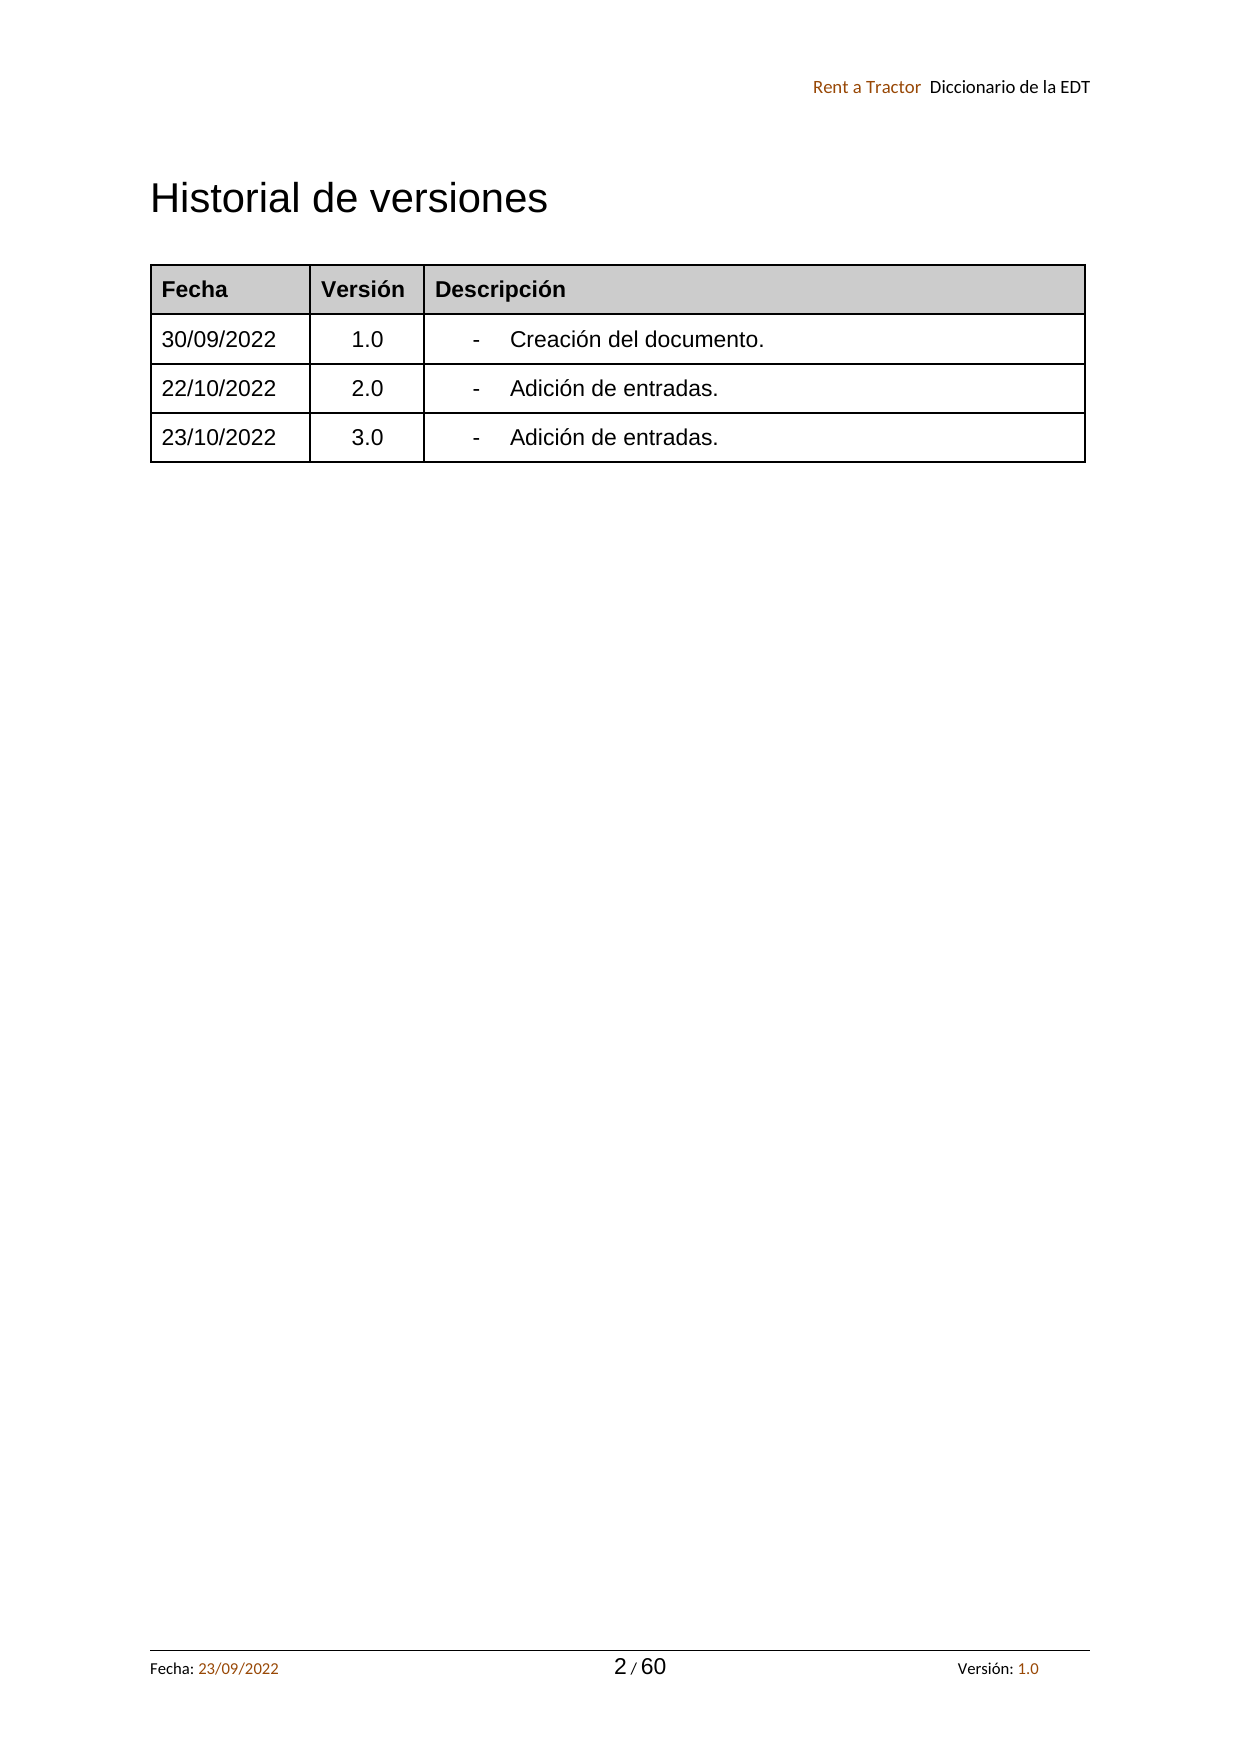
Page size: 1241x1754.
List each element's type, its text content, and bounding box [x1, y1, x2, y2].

table_cell Adición de entradas. [425, 414, 1084, 461]
table_cell Adición de entradas. [425, 365, 1084, 412]
subtitle Historial de versiones [150, 173, 1090, 221]
table_header Descripción [425, 266, 1084, 313]
table_cell 2.0 [311, 365, 423, 412]
table_cell 30/09/2022 [152, 315, 309, 362]
table_cell 22/10/2022 [152, 365, 309, 412]
table_cell 23/10/2022 [152, 414, 309, 461]
table_cell 1.0 [311, 315, 423, 362]
table_cell Creación del documento. [425, 315, 1084, 362]
table_header Versión [311, 266, 423, 313]
table_header Fecha [152, 266, 309, 313]
table_cell 3.0 [311, 414, 423, 461]
